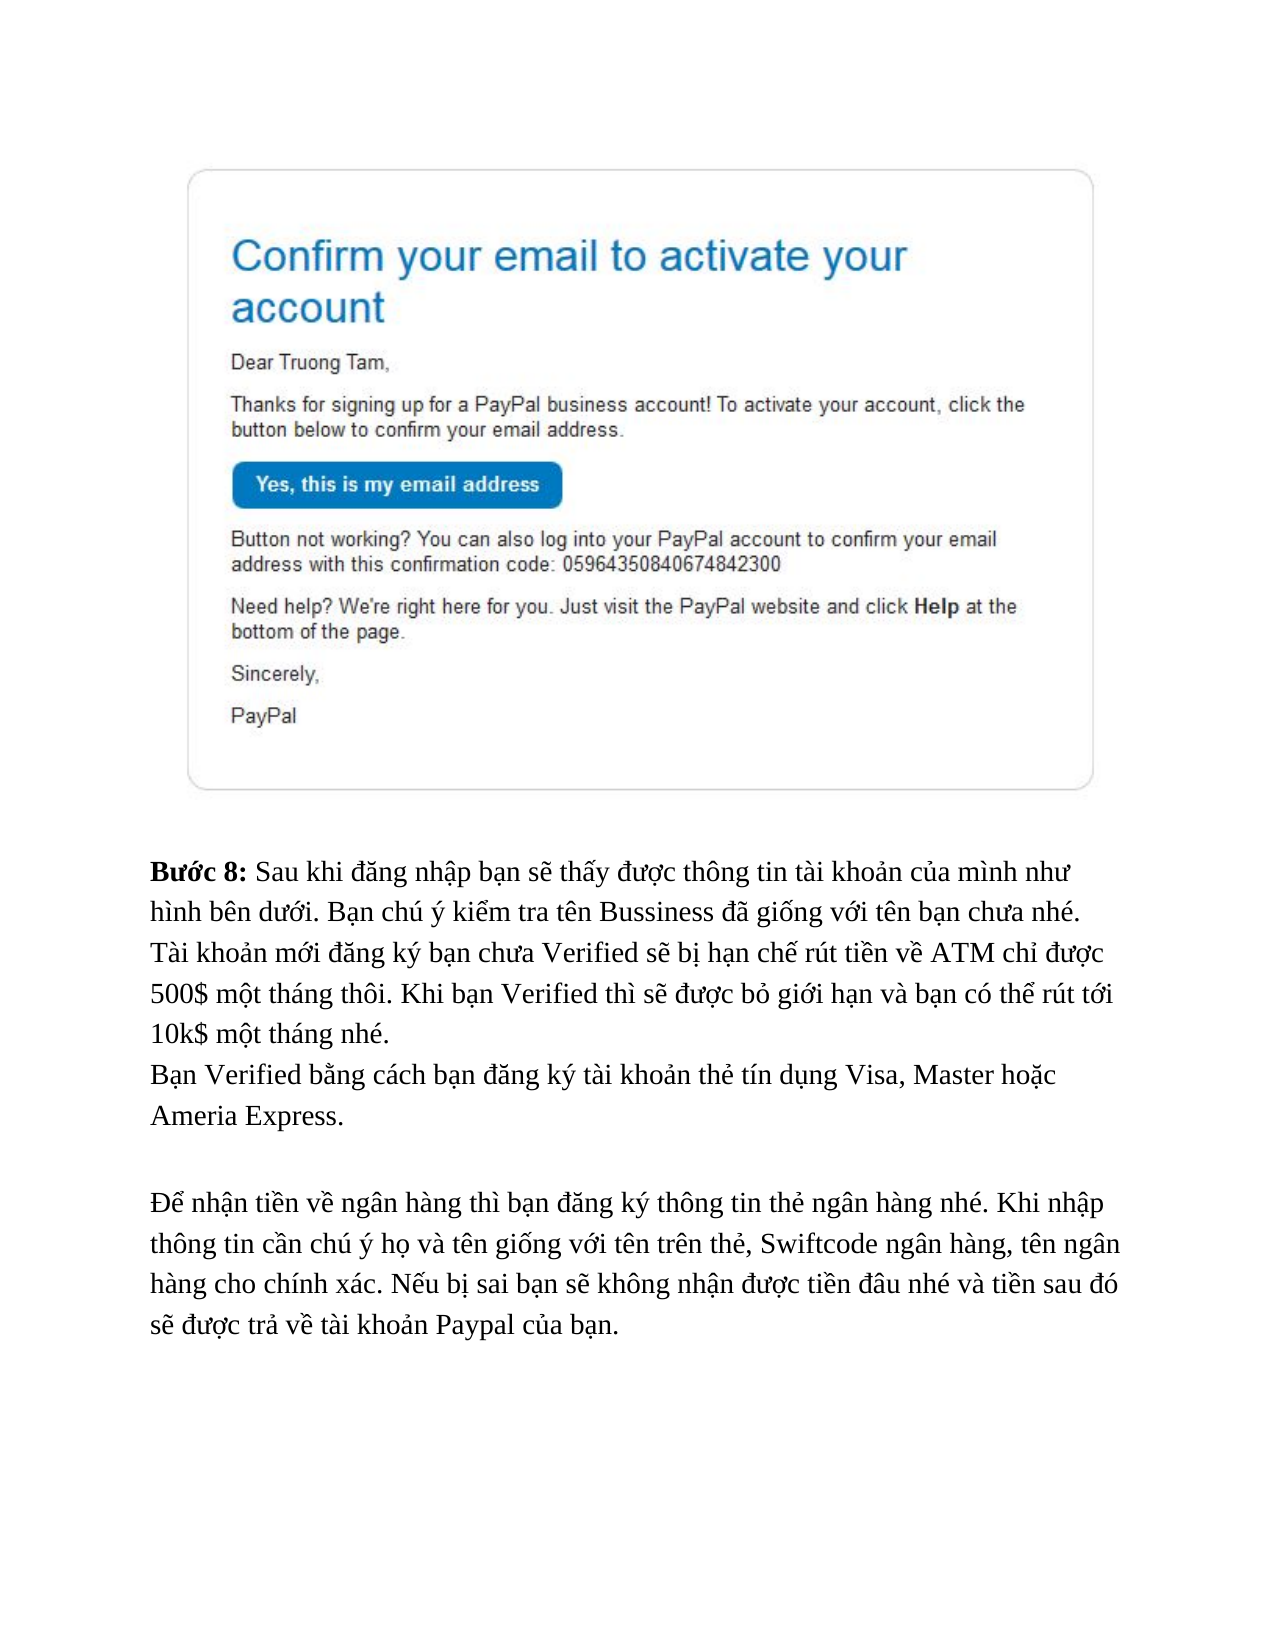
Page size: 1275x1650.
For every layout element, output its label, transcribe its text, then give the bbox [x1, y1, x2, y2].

text Bước 8: Sau khi đăng nhập bạn sẽ thấy được thông tin tài khoản của mình như hình bên dưới. Bạn chú ý kiểm tra tên Bussiness đã giống với tên bạn chưa nhé. Tài khoản mới đăng ký bạn chưa Verified sẽ bị hạn chế rút tiền về ATM chỉ được 500$ một tháng thôi. Khi bạn Verified thì sẽ được bỏ giới hạn và bạn có thể rút tới 10k$ một tháng nhé. [150, 847, 1125, 1050]
text Để nhận tiền về ngân hàng thì bạn đăng ký thông tin thẻ ngân hàng nhé. Khi nhập thông tin cần chú ý họ và tên giống với tên trên thẻ, Swiftcode ngân hàng, tên ngân hàng cho chính xác. Nếu bị sai bạn sẽ không nhận được tiền đâu nhé và tiền sau đó sẽ được trả về tài khoản Paypal của bạn. [150, 1178, 1125, 1341]
picture [150, 150, 1141, 800]
text Bạn Verified bằng cách bạn đăng ký tài khoản thẻ tín dụng Visa, Master hoặc Ameria Express. [150, 1050, 1125, 1131]
